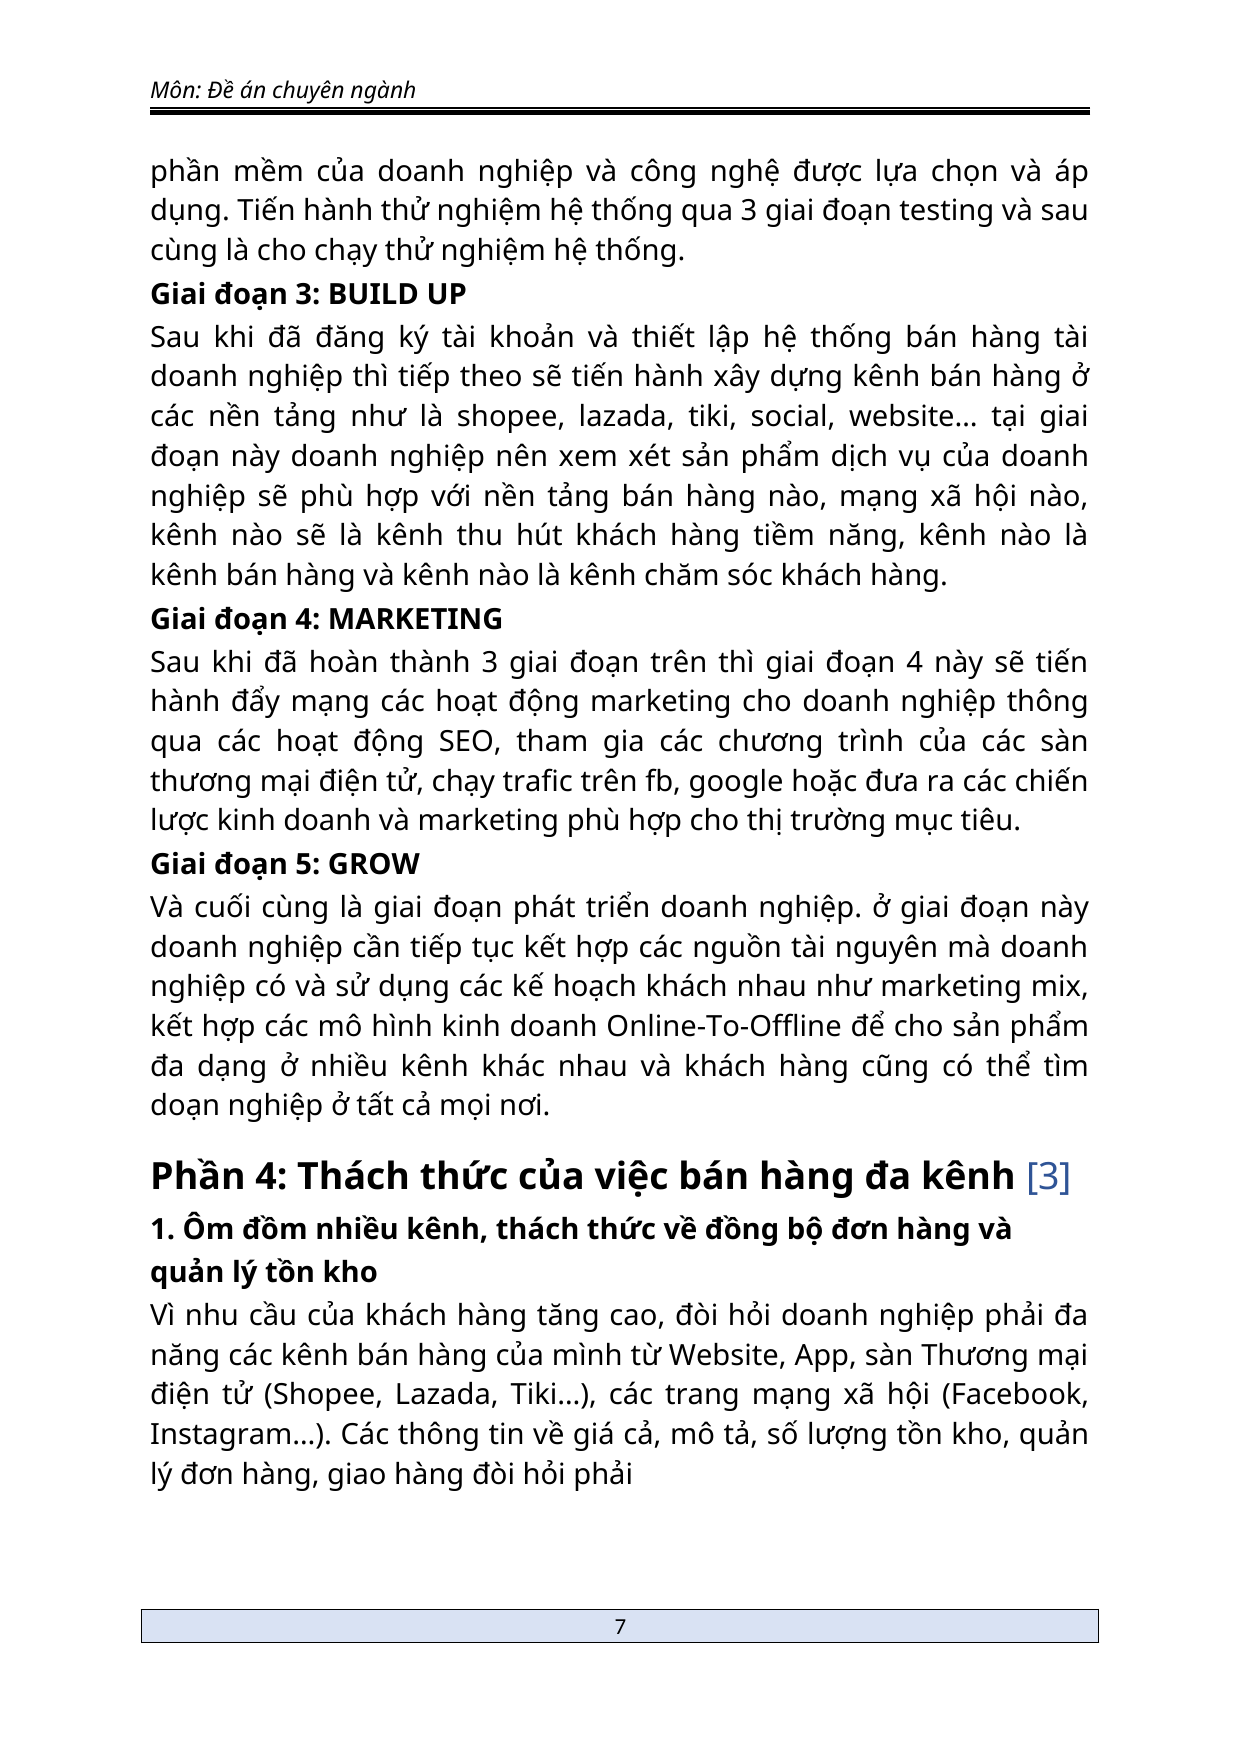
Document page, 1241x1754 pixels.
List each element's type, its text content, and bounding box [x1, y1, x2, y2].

text Vì nhu cầu của khách hàng tăng cao, đòi hỏi doanh nghiệp phải đa năng các kênh bán hàng của mình từ Website, App, sàn Thương mại điện tử (Shopee, Lazada, Tiki…), các trang mạng xã hội (Facebook, Instagram…). Các thông tin về giá cả, mô tả, số lượng tồn kho, quản lý đơn hàng, giao hàng đòi hỏi phải [150, 1294, 1090, 1493]
subtitle Giai đoạn 3: BUILD UP [150, 273, 1090, 313]
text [150, 150, 1090, 269]
text Và cuối cùng là giai đoạn phát triển doanh nghiệp. ở giai đoạn này doanh nghiệp cần tiếp tục kết hợp các nguồn tài nguyên mà doanh nghiệp có và sử dụng các kế hoạch khách nhau như marketing mix, kết hợp các mô hình kinh doanh Online-To-Offline để cho sản phẩm đa dạng ở nhiều kênh khác nhau và khách hàng cũng có thể tìm doạn nghiệp ở tất cả mọi nơi. [150, 886, 1090, 1124]
text Sau khi đã đăng ký tài khoản và thiết lập hệ thống bán hàng tài doanh nghiệp thì tiếp theo sẽ tiến hành xây dựng kênh bán hàng ở các nền tảng như là shopee, lazada, tiki, social, website… tại giai đoạn này doanh nghiệp nên xem xét sản phẩm dịch vụ của doanh nghiệp sẽ phù hợp với nền tảng bán hàng nào, mạng xã hội nào, kênh nào sẽ là kênh thu hút khách hàng tiềm năng, kênh nào là kênh bán hàng và kênh nào là kênh chăm sóc khách hàng. [150, 316, 1090, 594]
subtitle 1. Ôm đồm nhiều kênh, thách thức về đồng bộ đơn hàng và quản lý tồn kho [150, 1209, 1090, 1291]
text Sau khi đã hoàn thành 3 giai đoạn trên thì giai đoạn 4 này sẽ tiến hành đẩy mạng các hoạt động marketing cho doanh nghiệp thông qua các hoạt động SEO, tham gia các chương trình của các sàn thương mại điện tử, chạy trafic trên fb, google hoặc đưa ra các chiến lược kinh doanh và marketing phù hợp cho thị trường mục tiêu. [150, 641, 1090, 839]
subtitle Giai đoạn 4: MARKETING [150, 598, 1090, 638]
subtitle Phần 4: Thách thức của việc bán hàng đa kênh [150, 1149, 1090, 1200]
subtitle Giai đoạn 5: GROW [150, 843, 1090, 883]
